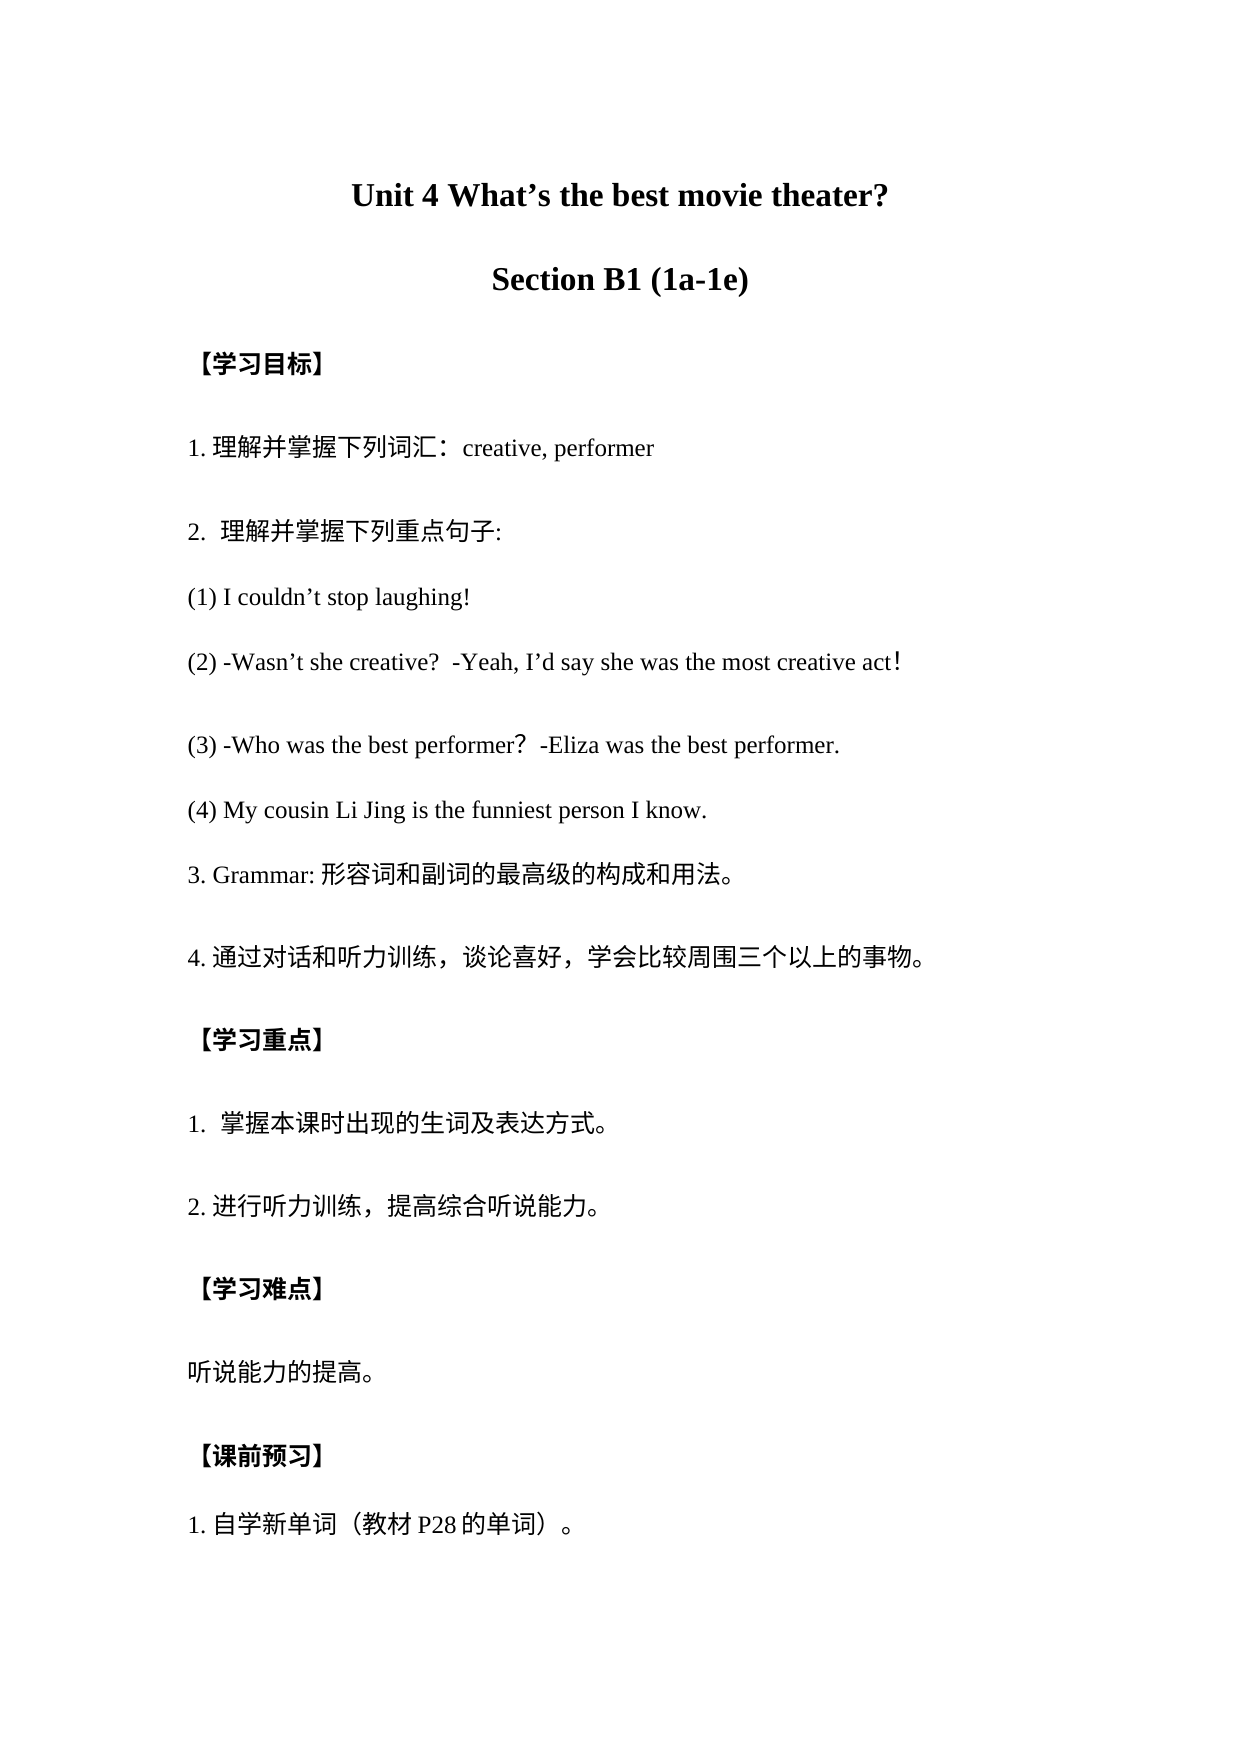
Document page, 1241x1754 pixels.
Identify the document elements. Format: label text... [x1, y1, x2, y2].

list -Who was the best performer？-Eliza was the best performer. [187, 710, 1053, 775]
text 1. 自学新单词（教材P28的单词）。 [187, 1505, 1053, 1541]
text Section B1 (1a-1e) [187, 246, 1053, 311]
text 【学习难点】 [187, 1255, 1053, 1320]
list My cousin Li Jing is the funniest person I know. [187, 793, 1053, 825]
list 理解并掌握下列重点句子: [187, 497, 1053, 562]
text 2. 进行听力训练，提高综合听说能力。 [187, 1172, 1053, 1237]
text Unit 4 What’s the best movie theater? [187, 162, 1053, 227]
list -Wasn’t she creative? -Yeah, I’d say she was the most creative act！ [187, 627, 1053, 692]
text 1. 理解并掌握下列词汇：creative, performer [187, 413, 1053, 478]
list 掌握本课时出现的生词及表达方式。 [187, 1089, 1053, 1154]
text 【学习目标】 [187, 330, 1053, 395]
text 【学习重点】 [187, 1006, 1053, 1071]
text 【课前预习】 [187, 1422, 1053, 1487]
list Grammar: 形容词和副词的最高级的构成和用法。 [187, 840, 1053, 905]
list I couldn’t stop laughing! [187, 580, 1053, 612]
text 4. 通过对话和听力训练，谈论喜好，学会比较周围三个以上的事物。 [187, 923, 1053, 988]
text 听说能力的提高。 [187, 1338, 1053, 1403]
